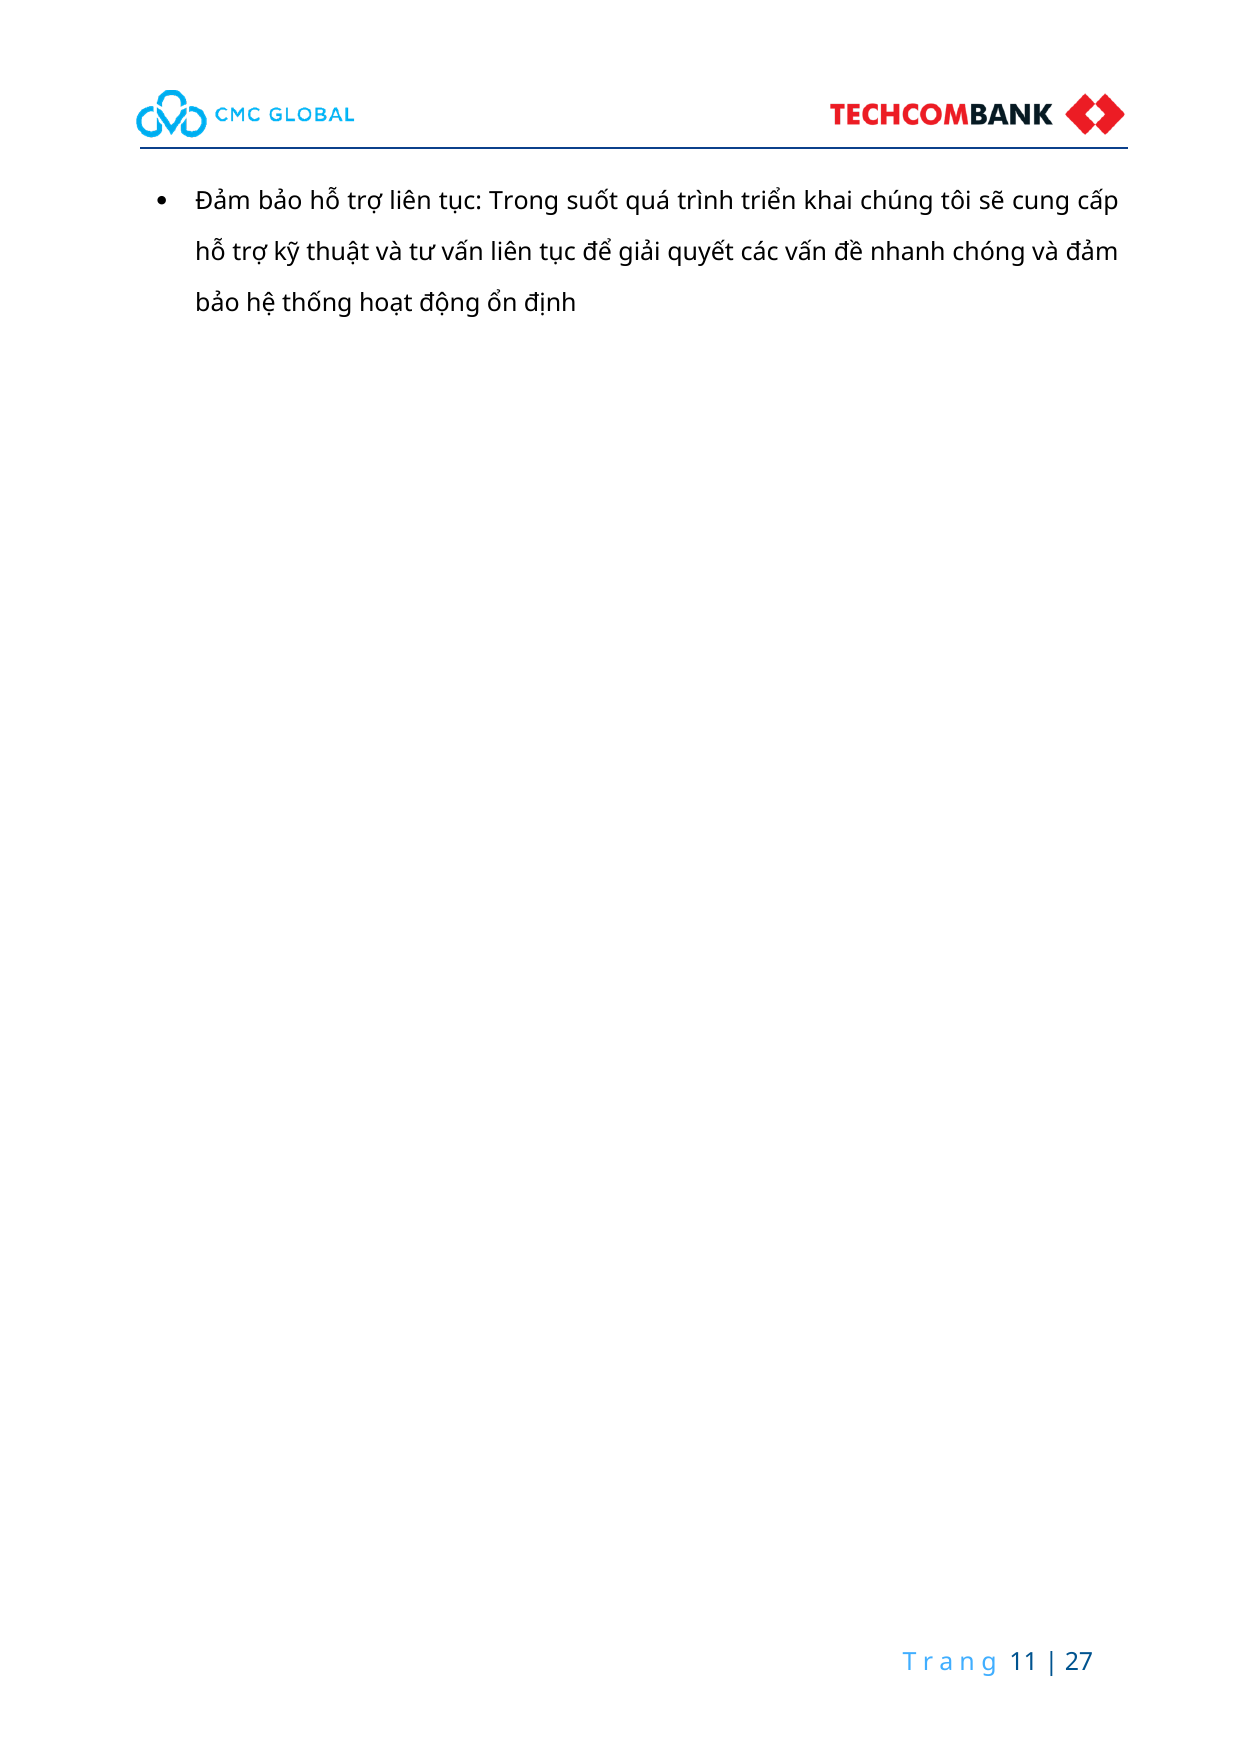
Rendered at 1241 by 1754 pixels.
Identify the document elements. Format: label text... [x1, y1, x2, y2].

list Đảm bảo hỗ trợ liên tục: Trong suốt quá trình triển khai chúng tôi sẽ cung cấp hỗ trợ kỹ thuật và tư vấn liên tục để giải quyết các vấn đề nhanh chóng và đảm bảo hệ thống hoạt động ổn định [157, 183, 1120, 319]
picture [136, 90, 355, 138]
picture [830, 93, 1125, 135]
picture [154, 119, 189, 138]
picture [136, 127, 148, 138]
